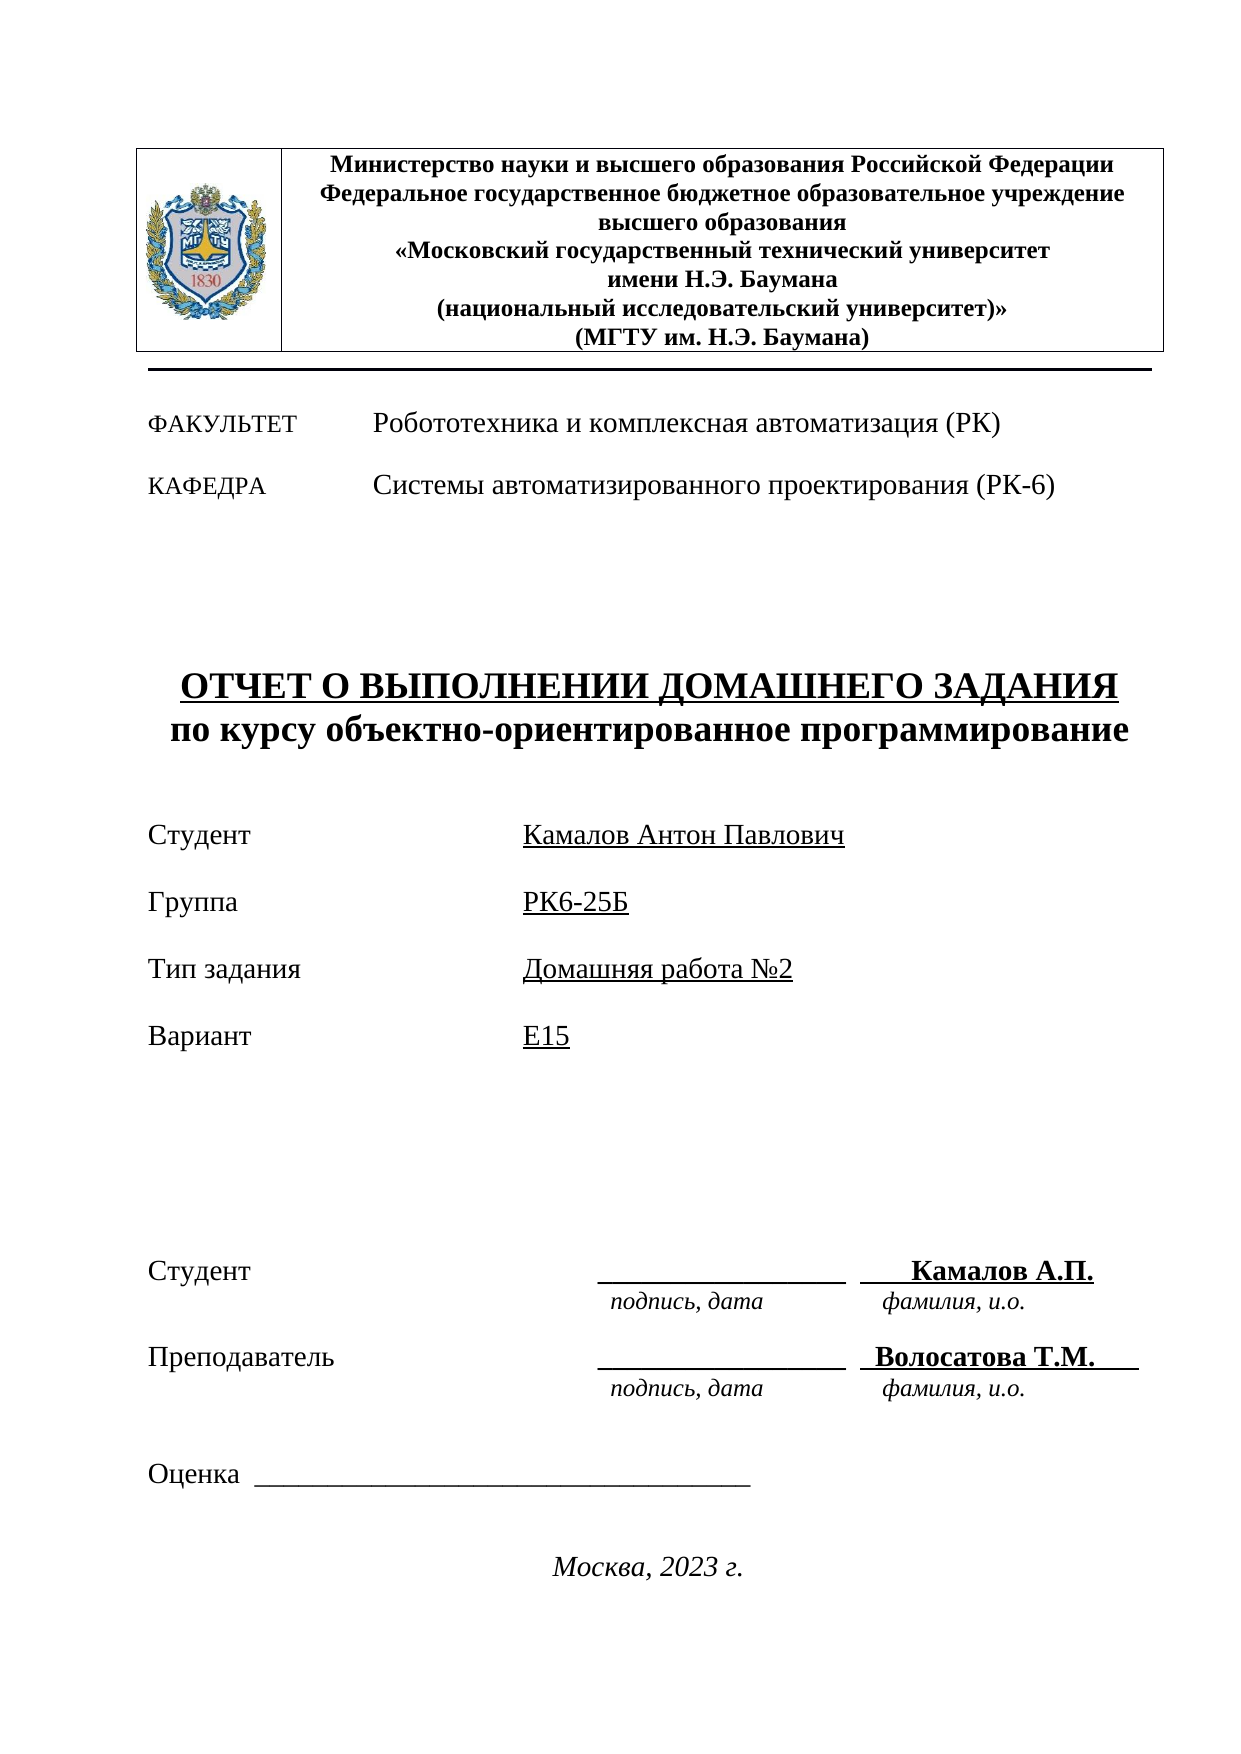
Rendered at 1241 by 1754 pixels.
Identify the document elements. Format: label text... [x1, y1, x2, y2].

text Группа РК6-25Б [148, 884, 1152, 917]
text подпись, дата фамилия, и.о. [221, 1286, 1093, 1315]
text ФАКУЛЬТЕТ Робототехника и комплексная автоматизация (РК) [148, 405, 1152, 438]
text Преподаватель _________________ Волосатова Т.М. [148, 1339, 1152, 1373]
text Москва, 2023 г. [148, 1549, 1152, 1583]
text Студент Камалов Антон Павлович [148, 817, 1152, 850]
text ОТЧЕТ О ВЫПОЛНЕНИИ ДОМАШНЕГО ЗАДАНИЯ [148, 663, 1152, 707]
text Студент _________________ Камалов А.П. [148, 1253, 1152, 1286]
text КАФЕДРА Системы автоматизированного проектирования (РК-6) [148, 467, 1152, 501]
text подпись, дата фамилия, и.о. [221, 1373, 1093, 1402]
text по курсу объектно-ориентированное программирование [148, 707, 1152, 750]
text Тип задания Домашняя работа №2 [148, 951, 1152, 984]
text Оценка __________________________________ [148, 1456, 1152, 1489]
table_header Министерство науки и высшего образования Российской Федерации Федеральное государственное бюджетное образовательное учреждение высшего образования «Московский государственный технический университет имени Н.Э. Баумана (национальный исследовательский университет)» (МГТУ им. Н.Э. Баумана) [282, 149, 1163, 351]
text Вариант E15 [148, 1018, 1152, 1052]
picture [145, 183, 267, 320]
table_header [137, 149, 281, 351]
